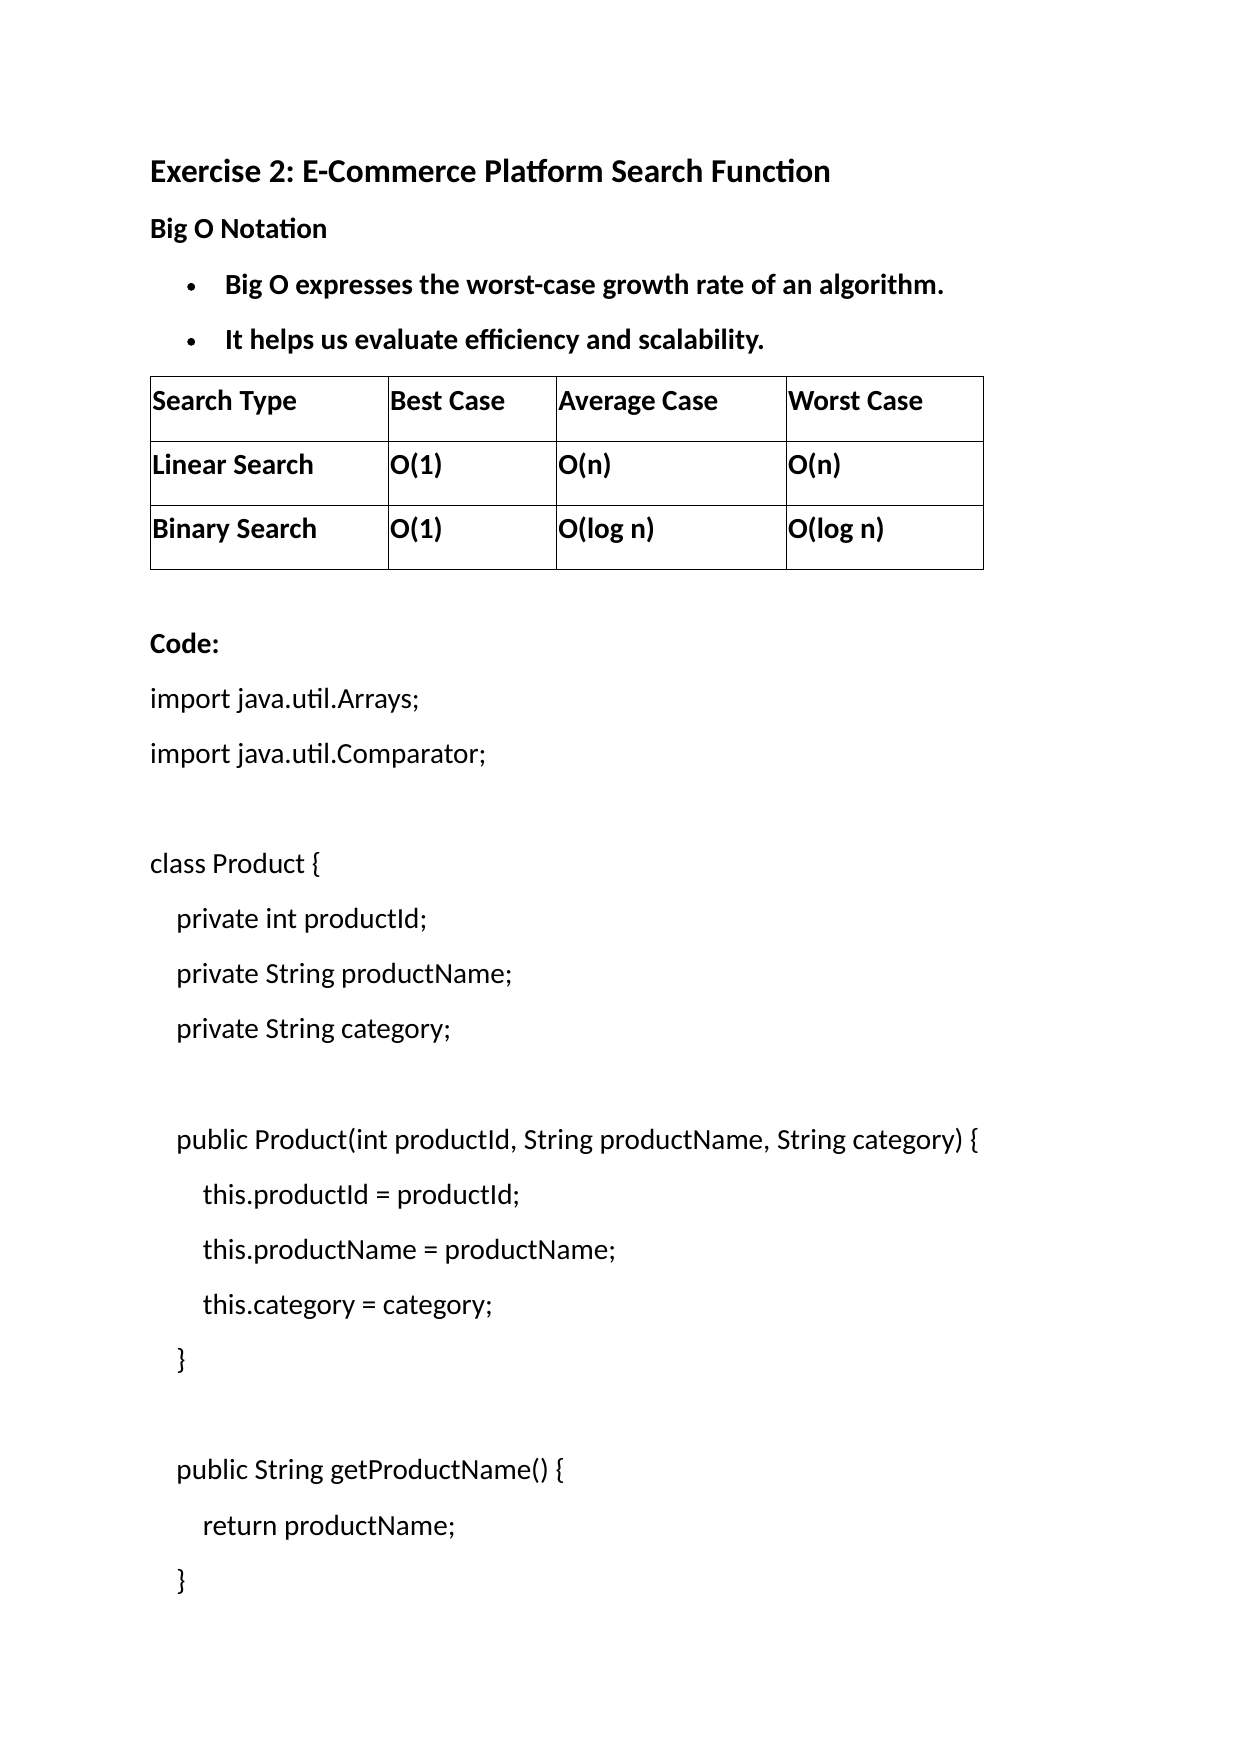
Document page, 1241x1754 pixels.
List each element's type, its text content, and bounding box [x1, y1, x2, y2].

text this.productId = productId; [150, 1176, 1090, 1212]
text Big O Notation [150, 211, 1090, 246]
table_cell O(1) [389, 506, 556, 569]
text import java.util.Arrays; [150, 680, 1090, 716]
table_header Best Case [389, 377, 556, 441]
list It helps us evaluate efficiency and scalability. [187, 321, 1090, 356]
table_cell O(n) [787, 442, 983, 505]
table_cell Linear Search [151, 442, 388, 505]
table_header Worst Case [787, 377, 983, 441]
table_header Average Case [557, 377, 786, 441]
text this.category = category; [150, 1286, 1090, 1322]
text class Product { [150, 845, 1090, 881]
list Big O expresses the worst-case growth rate of an algorithm. [187, 266, 1090, 301]
text } [150, 1341, 1090, 1377]
text Code: [150, 625, 1090, 661]
text Exercise 2: E-Commerce Platform Search Function [150, 150, 1090, 191]
table_cell O(log n) [557, 506, 786, 569]
text return productName; [150, 1507, 1090, 1542]
table_header Search Type [151, 377, 388, 441]
table_cell O(1) [389, 442, 556, 505]
table_cell O(n) [557, 442, 786, 505]
table_cell O(log n) [787, 506, 983, 569]
text private String productName; [150, 956, 1090, 991]
text this.productName = productName; [150, 1231, 1090, 1267]
text private int productId; [150, 900, 1090, 936]
text import java.util.Comparator; [150, 735, 1090, 771]
text public String getProductName() { [150, 1451, 1090, 1487]
text private String category; [150, 1011, 1090, 1046]
table_cell Binary Search [151, 506, 388, 569]
text public Product(int productId, String productName, String category) { [150, 1121, 1090, 1156]
text } [150, 1562, 1090, 1597]
